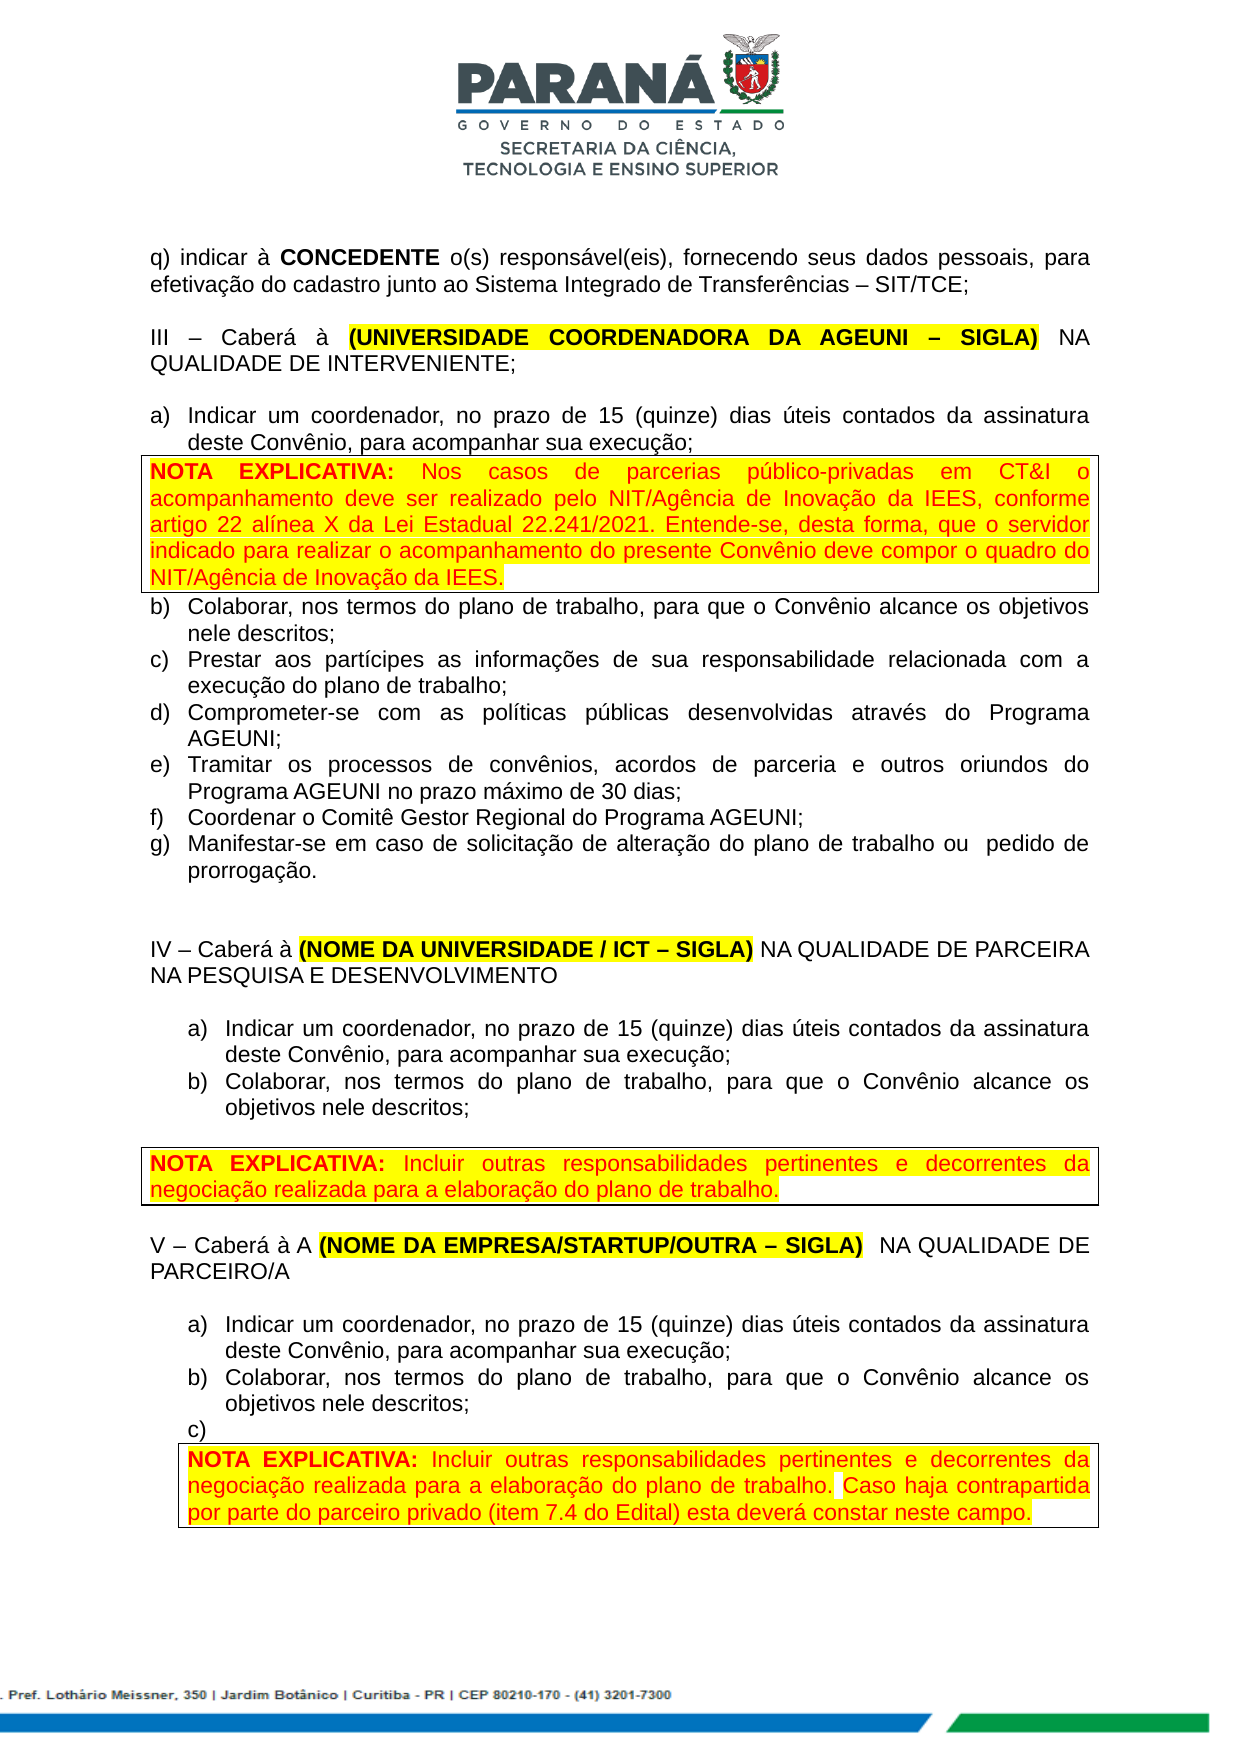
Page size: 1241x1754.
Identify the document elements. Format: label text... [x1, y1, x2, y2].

text NOTA EXPLICATIVA: Incluir outras responsabilidades pertinentes e decorrentes da negociação realizada para a elaboração do plano de trabalho. Caso haja contrapartida por parte do parceiro privado (item 7.4 do Edital) esta deverá constar neste campo. [179, 1444, 1098, 1527]
text NOTA EXPLICATIVA: Incluir outras responsabilidades pertinentes e decorrentes da negociação realizada para a elaboração do plano de trabalho. [142, 1148, 1098, 1204]
list Comprometer-se com as políticas públicas desenvolvidas através do Programa AGEUNI; [150, 699, 1090, 751]
list Indicar um coordenador, no prazo de 15 (quinze) dias úteis contados da assinatura deste Convênio, para acompanhar sua execução; [150, 402, 1090, 455]
list Tramitar os processos de convênios, acordos de parceria e outros oriundos do Programa AGEUNI no prazo máximo de 30 dias; [150, 751, 1090, 804]
text NOTA EXPLICATIVA: Nos casos de parcerias público-privadas em CT&I o acompanhamento deve ser realizado pelo NIT/Agência de Inovação da IEES, conforme artigo 22 alínea X da Lei Estadual 22.241/2021. Entende-se, desta forma, que o servidor indicado para realizar o acompanhamento do presente Convênio deve compor o quadro do NIT/Agência de Inovação da IEES. [142, 456, 1098, 592]
picture [0, 1677, 1211, 1745]
list Colaborar, nos termos do plano de trabalho, para que o Convênio alcance os objetivos nele descritos; [187, 1068, 1090, 1120]
list Indicar um coordenador, no prazo de 15 (quinze) dias úteis contados da assinatura deste Convênio, para acompanhar sua execução; [187, 1311, 1090, 1364]
list Manifestar-se em caso de solicitação de alteração do plano de trabalho ou pedido de prorrogação. [150, 830, 1090, 883]
list Prestar aos partícipes as informações de sua responsabilidade relacionada com a execução do plano de trabalho; [150, 646, 1090, 699]
list Colaborar, nos termos do plano de trabalho, para que o Convênio alcance os objetivos nele descritos; [187, 1364, 1090, 1416]
text q) indicar à CONCEDENTE o(s) responsável(eis), fornecendo seus dados pessoais, para efetivação do cadastro junto ao Sistema Integrado de Transferências – SIT/TCE; [150, 244, 1090, 297]
list Coordenar o Comitê Gestor Regional do Programa AGEUNI; [150, 804, 1090, 830]
picture [456, 34, 784, 178]
text V – Caberá à A (NOME DA EMPRESA/STARTUP/OUTRA – SIGLA) NA QUALIDADE DE PARCEIRO/A [150, 1232, 1090, 1285]
list Indicar um coordenador, no prazo de 15 (quinze) dias úteis contados da assinatura deste Convênio, para acompanhar sua execução; [187, 1015, 1090, 1068]
list Colaborar, nos termos do plano de trabalho, para que o Convênio alcance os objetivos nele descritos; [150, 593, 1090, 646]
text III – Caberá à (UNIVERSIDADE COORDENADORA DA AGEUNI – SIGLA) NA QUALIDADE DE INTERVENIENTE; [150, 323, 1090, 376]
text IV – Caberá à (NOME DA UNIVERSIDADE / ICT – SIGLA) NA QUALIDADE DE PARCEIRA NA PESQUISA E DESENVOLVIMENTO [150, 936, 1090, 988]
